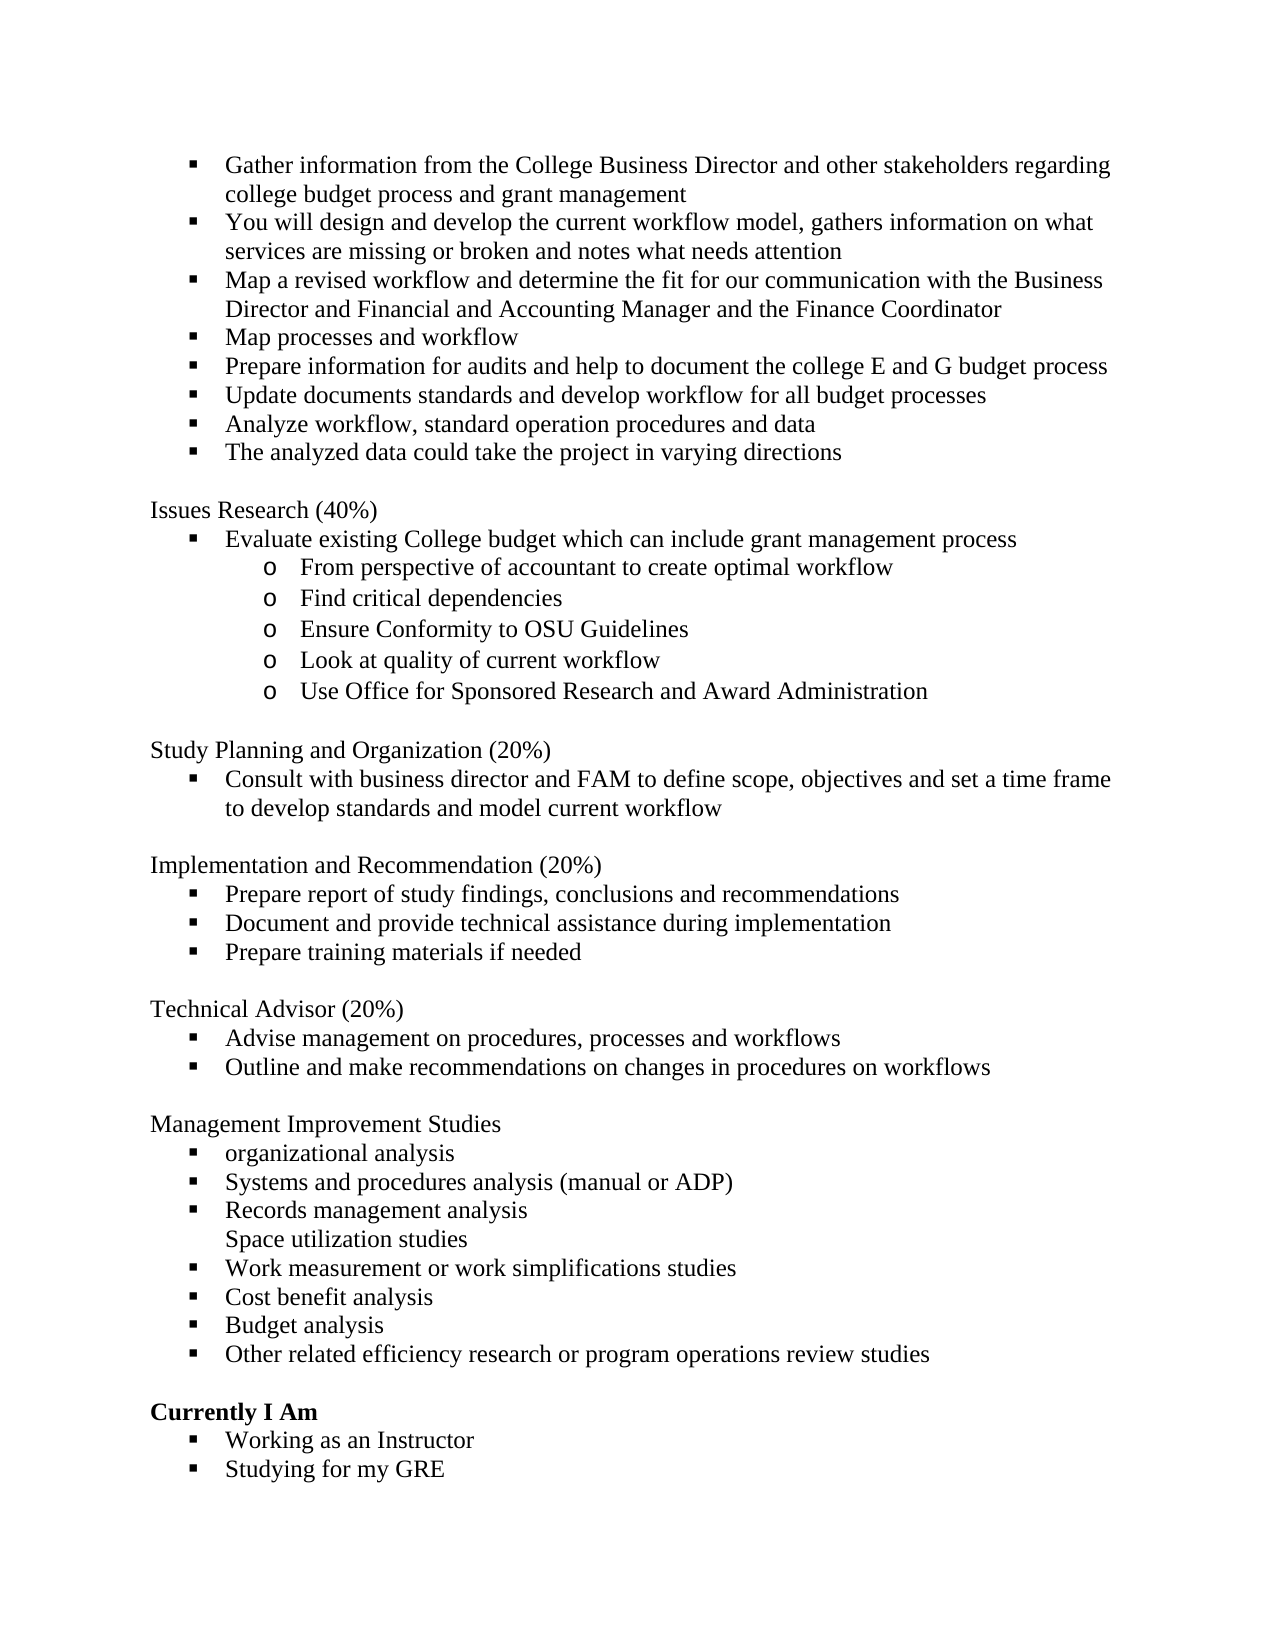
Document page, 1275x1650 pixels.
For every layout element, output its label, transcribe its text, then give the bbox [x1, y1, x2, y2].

list From perspective of accountant to create optimal workflow [262, 552, 1125, 583]
list Prepare information for audits and help to document the college E and G budget process [187, 351, 1125, 380]
list Look at quality of current workflow [262, 645, 1125, 676]
list Studying for my GRE [187, 1454, 1125, 1483]
list Analyze workflow, standard operation procedures and data [187, 409, 1125, 437]
list Update documents standards and develop workflow for all budget processes [187, 380, 1125, 409]
list Prepare report of study findings, conclusions and recommendations [187, 879, 1125, 908]
text Currently I Am [150, 1397, 1125, 1425]
list Map a revised workflow and determine the fit for our communication with the Business Director and Financial and Accounting Manager and the Finance Coordinator [187, 265, 1125, 322]
list Map processes and workflow [187, 322, 1125, 351]
list Use Office for Sponsored Research and Award Administration [262, 676, 1125, 707]
list Prepare training materials if needed [187, 937, 1125, 965]
list The analyzed data could take the project in varying directions [187, 437, 1125, 466]
list Records management analysis Space utilization studies [187, 1195, 1125, 1253]
list Budget analysis [187, 1310, 1125, 1339]
list Find critical dependencies [262, 583, 1125, 614]
list Advise management on procedures, processes and workflows [187, 1023, 1125, 1052]
list You will design and develop the current workflow model, gathers information on what services are missing or broken and notes what needs attention [187, 207, 1125, 265]
list Gather information from the College Business Director and other stakeholders regarding college budget process and grant management [187, 150, 1125, 207]
list Work measurement or work simplifications studies [187, 1253, 1125, 1282]
list Consult with business director and FAM to define scope, objectives and set a time frame to develop standards and model current workflow [187, 764, 1125, 822]
text Technical Advisor (20%) [150, 994, 1125, 1023]
list Other related efficiency research or program operations review studies [187, 1339, 1125, 1368]
list Systems and procedures analysis (manual or ADP) [187, 1167, 1125, 1195]
list Cost benefit analysis [187, 1282, 1125, 1310]
list Outline and make recommendations on changes in procedures on workflows [187, 1052, 1125, 1080]
text Management Improvement Studies [150, 1109, 1125, 1138]
list Evaluate existing College budget which can include grant management process [187, 524, 1125, 552]
list Ensure Conformity to OSU Guidelines [262, 614, 1125, 645]
text Issues Research (40%) [150, 495, 1125, 524]
list organizational analysis [187, 1138, 1125, 1167]
list Working as an Instructor [187, 1425, 1125, 1454]
text Study Planning and Organization (20%) [150, 735, 1125, 764]
list Document and provide technical assistance during implementation [187, 908, 1125, 937]
text Implementation and Recommendation (20%) [150, 850, 1125, 879]
